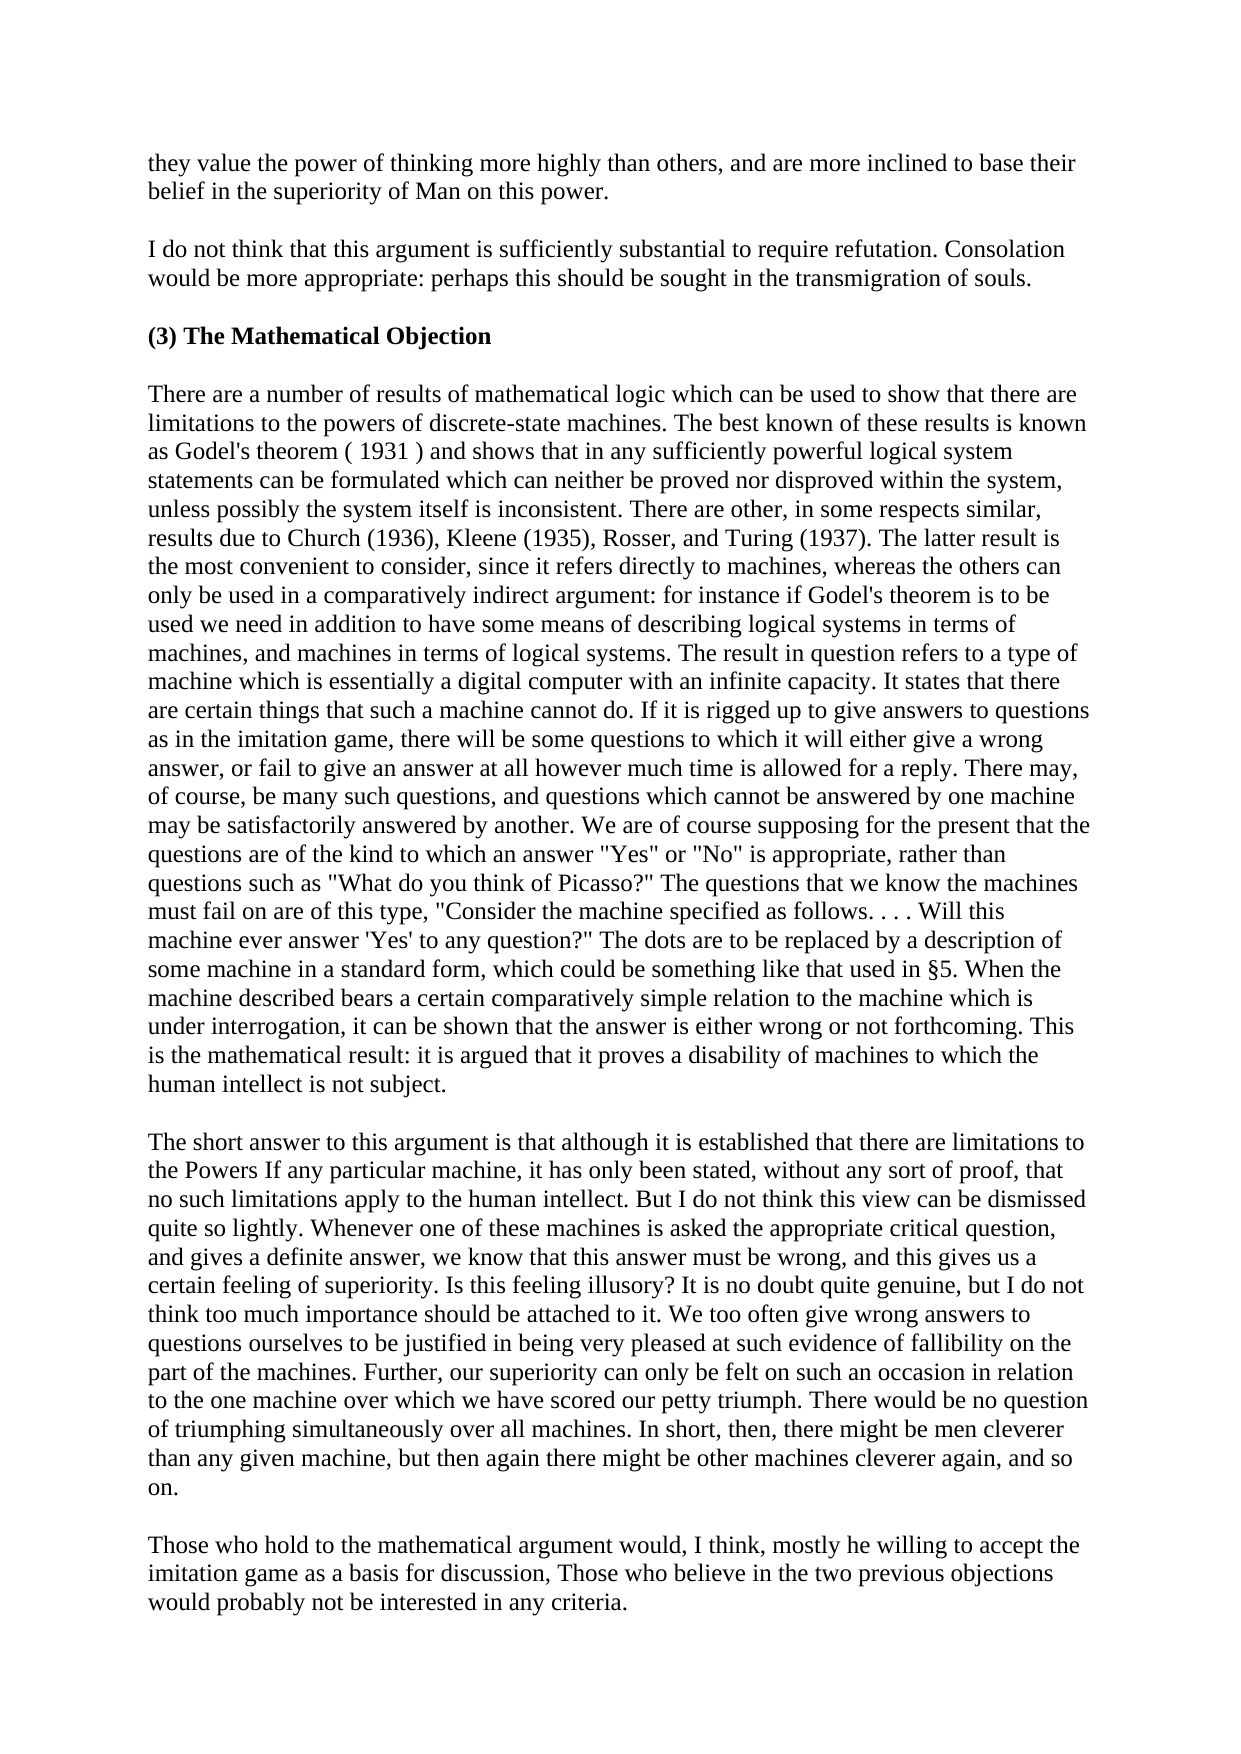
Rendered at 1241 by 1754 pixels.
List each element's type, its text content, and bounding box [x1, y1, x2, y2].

text There are a number of results of mathematical logic which can be used to show that there are limitations to the powers of discrete-state machines. The best known of these results is known as Godel's theorem ( 1931 ) and shows that in any sufficiently powerful logical system statements can be formulated which can neither be proved nor disproved within the system, unless possibly the system itself is inconsistent. There are other, in some respects similar, results due to Church (1936), Kleene (1935), Rosser, and Turing (1937). The latter result is the most convenient to consider, since it refers directly to machines, whereas the others can only be used in a comparatively indirect argument: for instance if Godel's theorem is to be used we need in addition to have some means of describing logical systems in terms of machines, and machines in terms of logical systems. The result in question refers to a type of machine which is essentially a digital computer with an infinite capacity. It states that there are certain things that such a machine cannot do. If it is rigged up to give answers to questions as in the imitation game, there will be some questions to which it will either give a wrong answer, or fail to give an answer at all however much time is allowed for a reply. There may, of course, be many such questions, and questions which cannot be answered by one machine may be satisfactorily answered by another. We are of course supposing for the present that the questions are of the kind to which an answer "Yes" or "No" is appropriate, rather than questions such as "What do you think of Picasso?" The questions that we know the machines must fail on are of this type, "Consider the machine specified as follows. . . . Will this machine ever answer 'Yes' to any question?" The dots are to be replaced by a description of some machine in a standard form, which could be something like that used in §5. When the machine described bears a certain comparatively simple relation to the machine which is under interrogation, it can be shown that the answer is either wrong or not forthcoming. This is the mathematical result: it is argued that it proves a disability of machines to which the human intellect is not subject. [148, 379, 1093, 1098]
text Those who hold to the mathematical argument would, I think, mostly he willing to accept the imitation game as a basis for discussion, Those who believe in the two previous objections would probably not be interested in any criteria. [148, 1530, 1093, 1616]
text The short answer to this argument is that although it is established that there are limitations to the Powers If any particular machine, it has only been stated, without any sort of proof, that no such limitations apply to the human intellect. But I do not think this view can be dismissed quite so lightly. Whenever one of these machines is asked the appropriate critical question, and gives a definite answer, we know that this answer must be wrong, and this gives us a certain feeling of superiority. Is this feeling illusory? It is no doubt quite genuine, but I do not think too much importance should be attached to it. We too often give wrong answers to questions ourselves to be justified in being very pleased at such evidence of fallibility on the part of the machines. Further, our superiority can only be felt on such an occasion in relation to the one machine over which we have scored our petty triumph. There would be no question of triumphing simultaneously over all machines. In short, then, there might be men cleverer than any given machine, but then again there might be other machines cleverer again, and so on. [148, 1127, 1093, 1501]
text (3) The Mathematical Objection [148, 321, 1093, 350]
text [148, 148, 1093, 205]
text I do not think that this argument is sufficiently substantial to require refutation. Consolation would be more appropriate: perhaps this should be sought in the transmigration of souls. [148, 234, 1093, 292]
